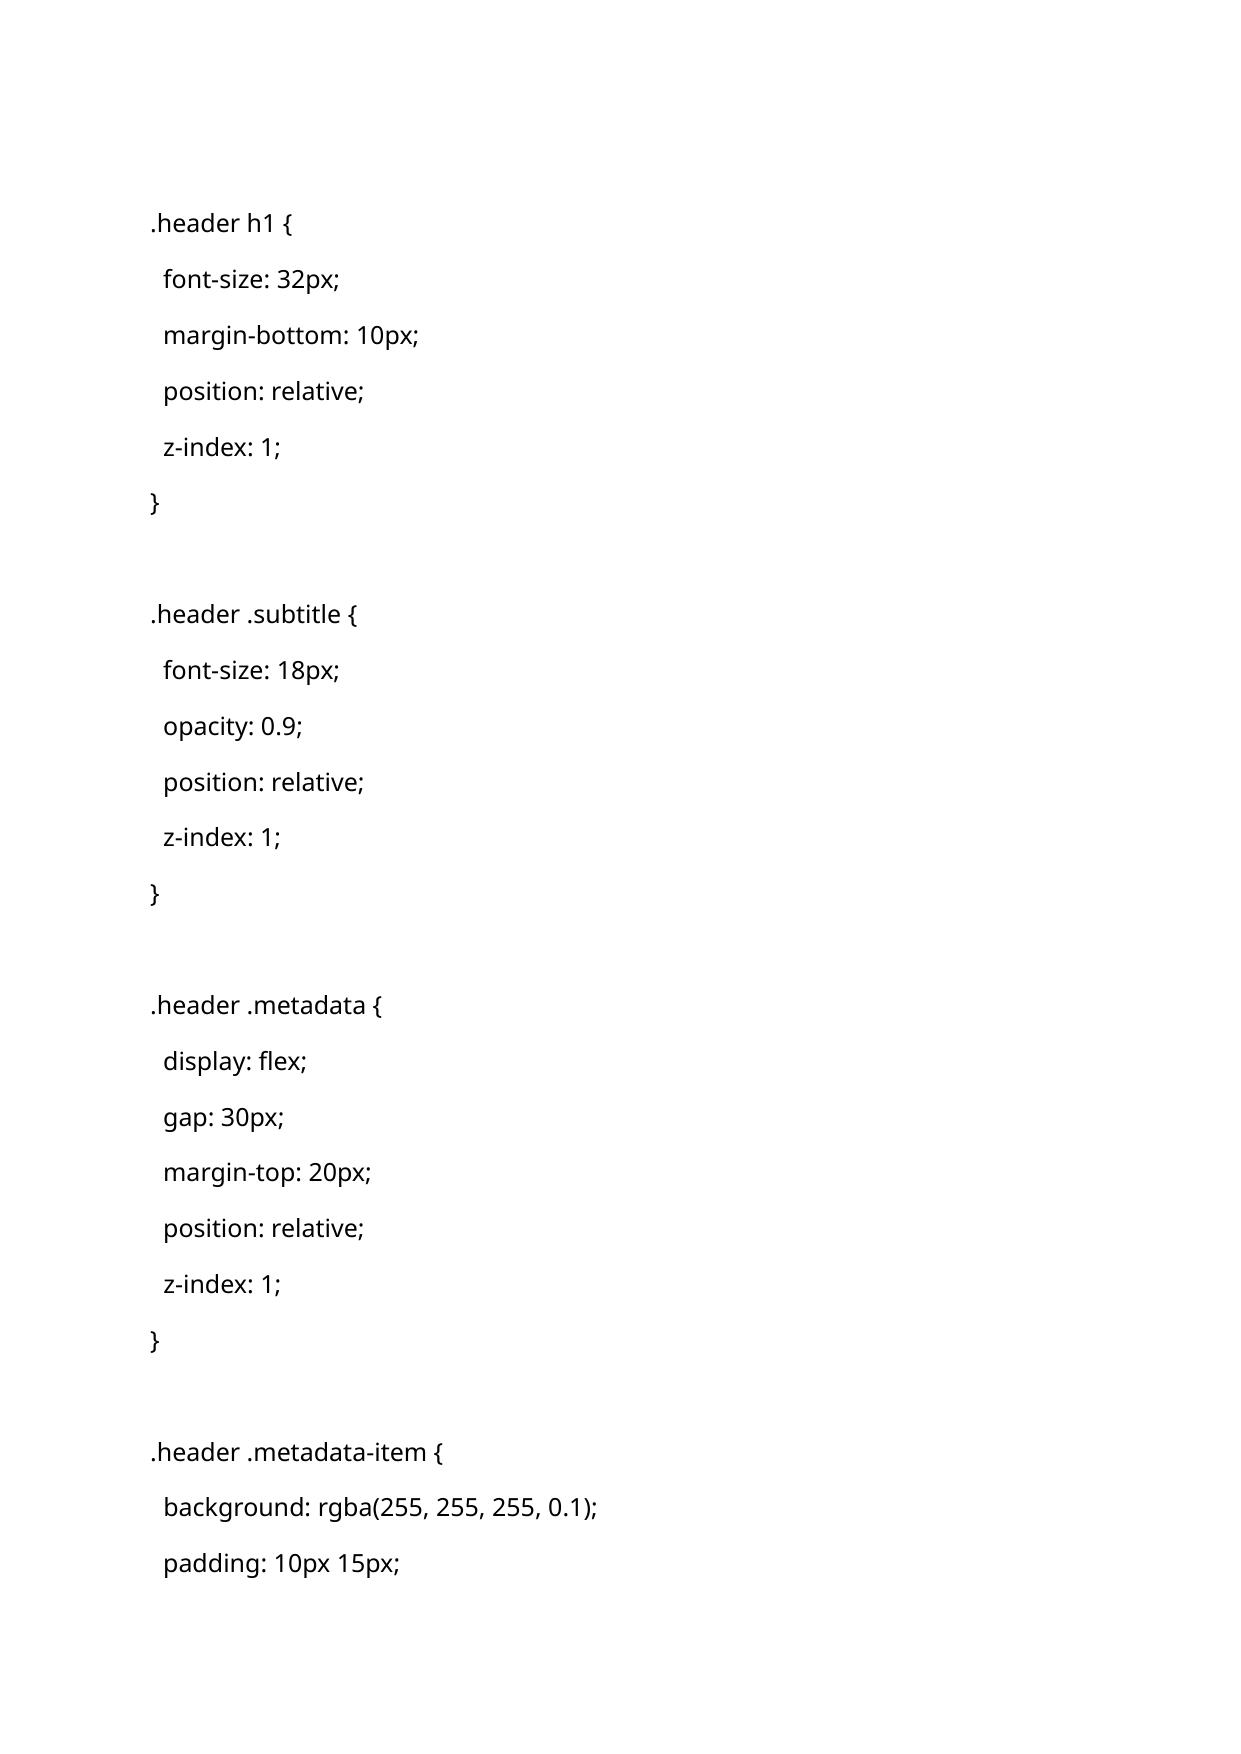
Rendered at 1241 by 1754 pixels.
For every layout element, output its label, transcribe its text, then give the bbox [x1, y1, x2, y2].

text padding: 10px 15px; [150, 1546, 1090, 1580]
text z-index: 1; [150, 429, 1090, 463]
text opacity: 0.9; [150, 708, 1090, 742]
text position: relative; [150, 373, 1090, 407]
text } [150, 1322, 1090, 1357]
text .header .subtitle { [150, 597, 1090, 631]
text z-index: 1; [150, 1267, 1090, 1301]
text margin-bottom: 10px; [150, 317, 1090, 352]
text z-index: 1; [150, 820, 1090, 854]
text background: rgba(255, 255, 255, 0.1); [150, 1490, 1090, 1524]
text .header h1 { [150, 206, 1090, 240]
text .header .metadata-item { [150, 1434, 1090, 1468]
text position: relative; [150, 1211, 1090, 1245]
text font-size: 18px; [150, 652, 1090, 687]
text display: flex; [150, 1043, 1090, 1077]
text } [150, 876, 1090, 910]
text gap: 30px; [150, 1099, 1090, 1133]
text position: relative; [150, 764, 1090, 798]
text .header .metadata { [150, 987, 1090, 1022]
text } [150, 485, 1090, 519]
text font-size: 32px; [150, 262, 1090, 296]
text margin-top: 20px; [150, 1155, 1090, 1189]
